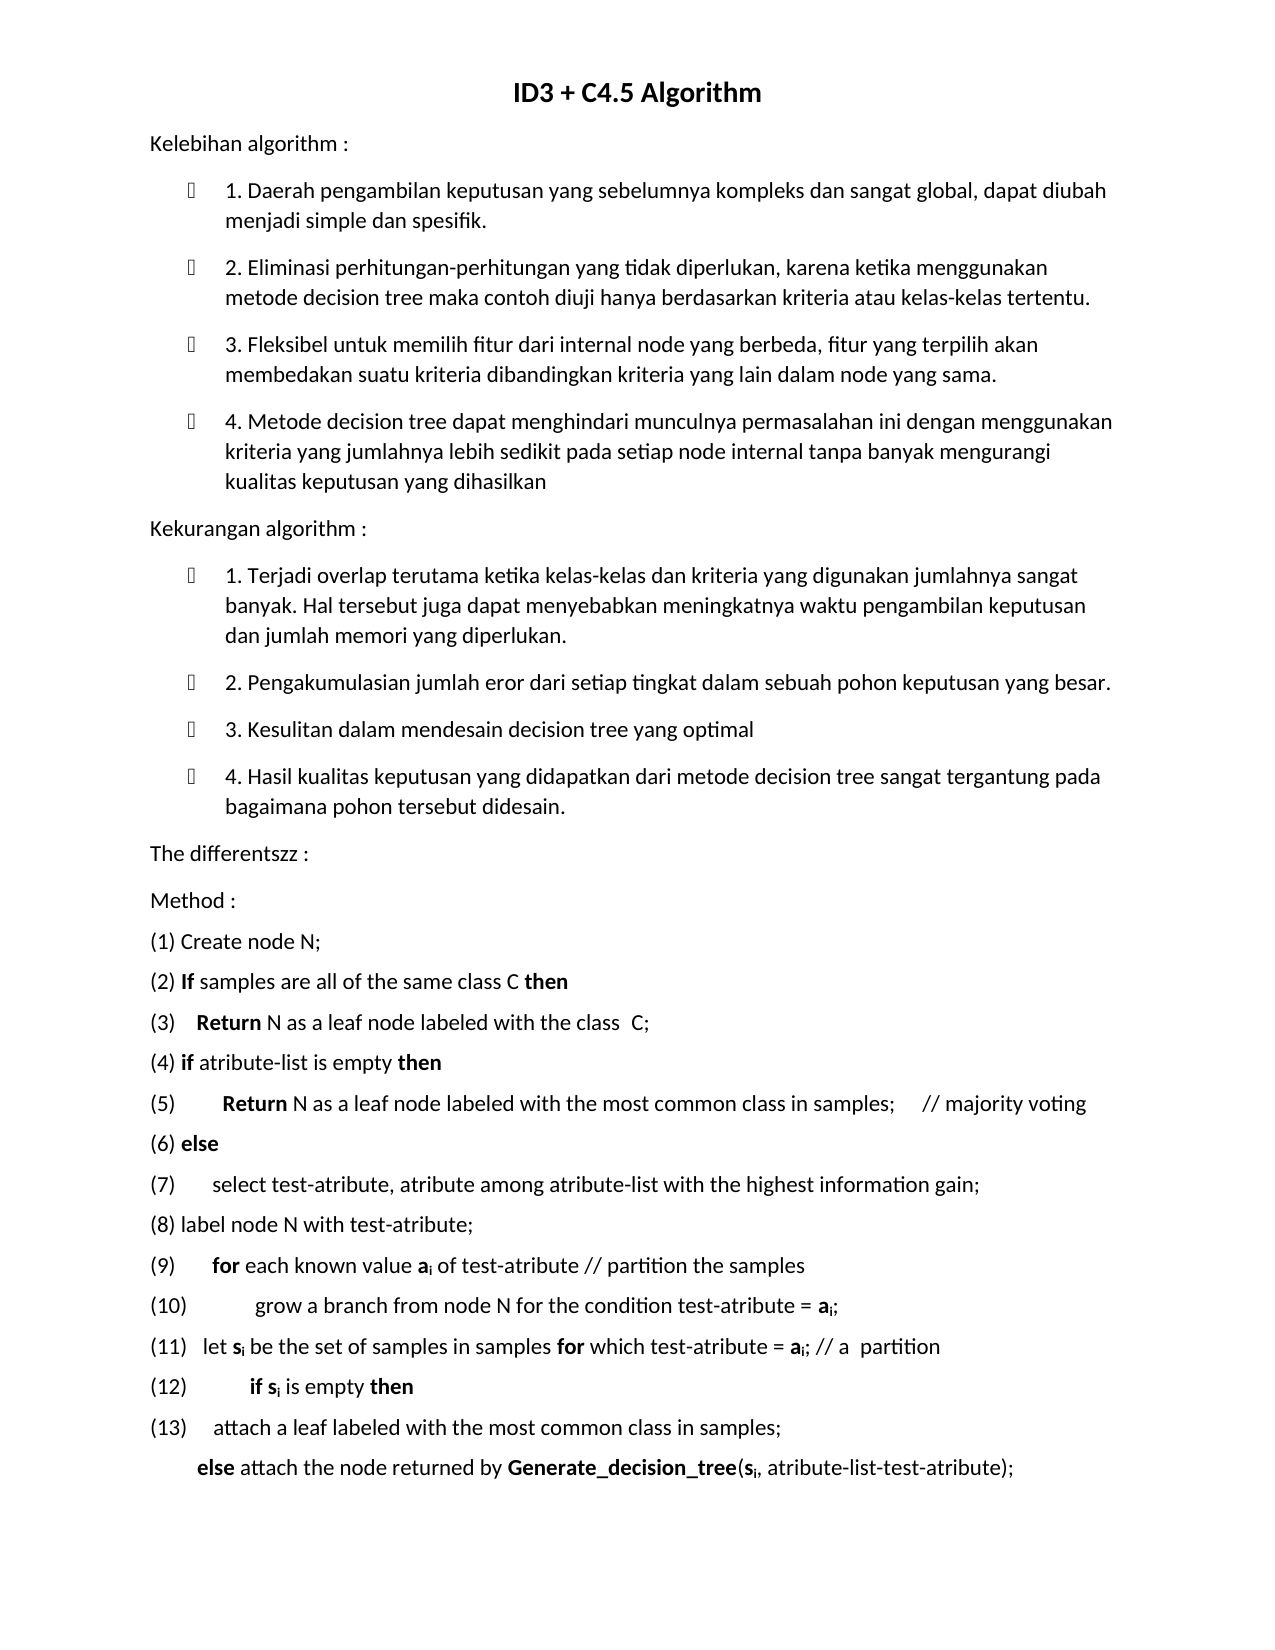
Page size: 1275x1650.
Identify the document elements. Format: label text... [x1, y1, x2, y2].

text (2) If samples are all of the same class C then [150, 967, 1125, 995]
list 1. Daerah pengambilan keputusan yang sebelumnya kompleks dan sangat global, dapat diubah menjadi simple dan spesifik. [187, 176, 1125, 234]
text Kelebihan algorithm : [150, 129, 1125, 157]
text (9) for each known value ai of test-atribute // partition the samples [150, 1251, 1125, 1279]
list 2. Pengakumulasian jumlah eror dari setiap tingkat dalam sebuah pohon keputusan yang besar. [187, 668, 1125, 697]
text (10) grow a branch from node N for the condition test-atribute = ai; [150, 1291, 1125, 1319]
text Kekurangan algorithm : [150, 514, 1125, 542]
text (6) else [150, 1129, 1125, 1157]
list 3. Fleksibel untuk memilih fitur dari internal node yang berbeda, fitur yang terpilih akan membedakan suatu kriteria dibandingkan kriteria yang lain dalam node yang sama. [187, 330, 1125, 388]
text ID3 + C4.5 Algorithm [150, 74, 1125, 109]
text (4) if atribute-list is empty then [150, 1048, 1125, 1076]
text Method : [150, 886, 1125, 914]
list 1. Terjadi overlap terutama ketika kelas-kelas dan kriteria yang digunakan jumlahnya sangat banyak. Hal tersebut juga dapat menyebabkan meningkatnya waktu pengambilan keputusan dan jumlah memori yang diperlukan. [187, 561, 1125, 650]
text (13) attach a leaf labeled with the most common class in samples; [150, 1413, 1125, 1441]
list 4. Hasil kualitas keputusan yang didapatkan dari metode decision tree sangat tergantung pada bagaimana pohon tersebut didesain. [187, 762, 1125, 821]
text else attach the node returned by Generate_decision_tree(si, atribute-list-test-atribute); [150, 1453, 1125, 1482]
text (3) Return N as a leaf node labeled with the class C; [150, 1008, 1125, 1036]
text (11) let si be the set of samples in samples for which test-atribute = ai; // a partition [150, 1332, 1125, 1360]
text The differentszz : [150, 839, 1125, 867]
text (8) label node N with test-atribute; [150, 1210, 1125, 1238]
text (7) select test-atribute, atribute among atribute-list with the highest information gain; [150, 1170, 1125, 1198]
text (1) Create node N; [150, 927, 1125, 955]
list 4. Metode decision tree dapat menghindari munculnya permasalahan ini dengan menggunakan kriteria yang jumlahnya lebih sedikit pada setiap node internal tanpa banyak mengurangi kualitas keputusan yang dihasilkan [187, 407, 1125, 496]
text (12) if si is empty then [150, 1372, 1125, 1401]
list 2. Eliminasi perhitungan-perhitungan yang tidak diperlukan, karena ketika menggunakan metode decision tree maka contoh diuji hanya berdasarkan kriteria atau kelas-kelas tertentu. [187, 253, 1125, 311]
list 3. Kesulitan dalam mendesain decision tree yang optimal [187, 715, 1125, 743]
text (5) Return N as a leaf node labeled with the most common class in samples; // majority voting [150, 1089, 1125, 1117]
